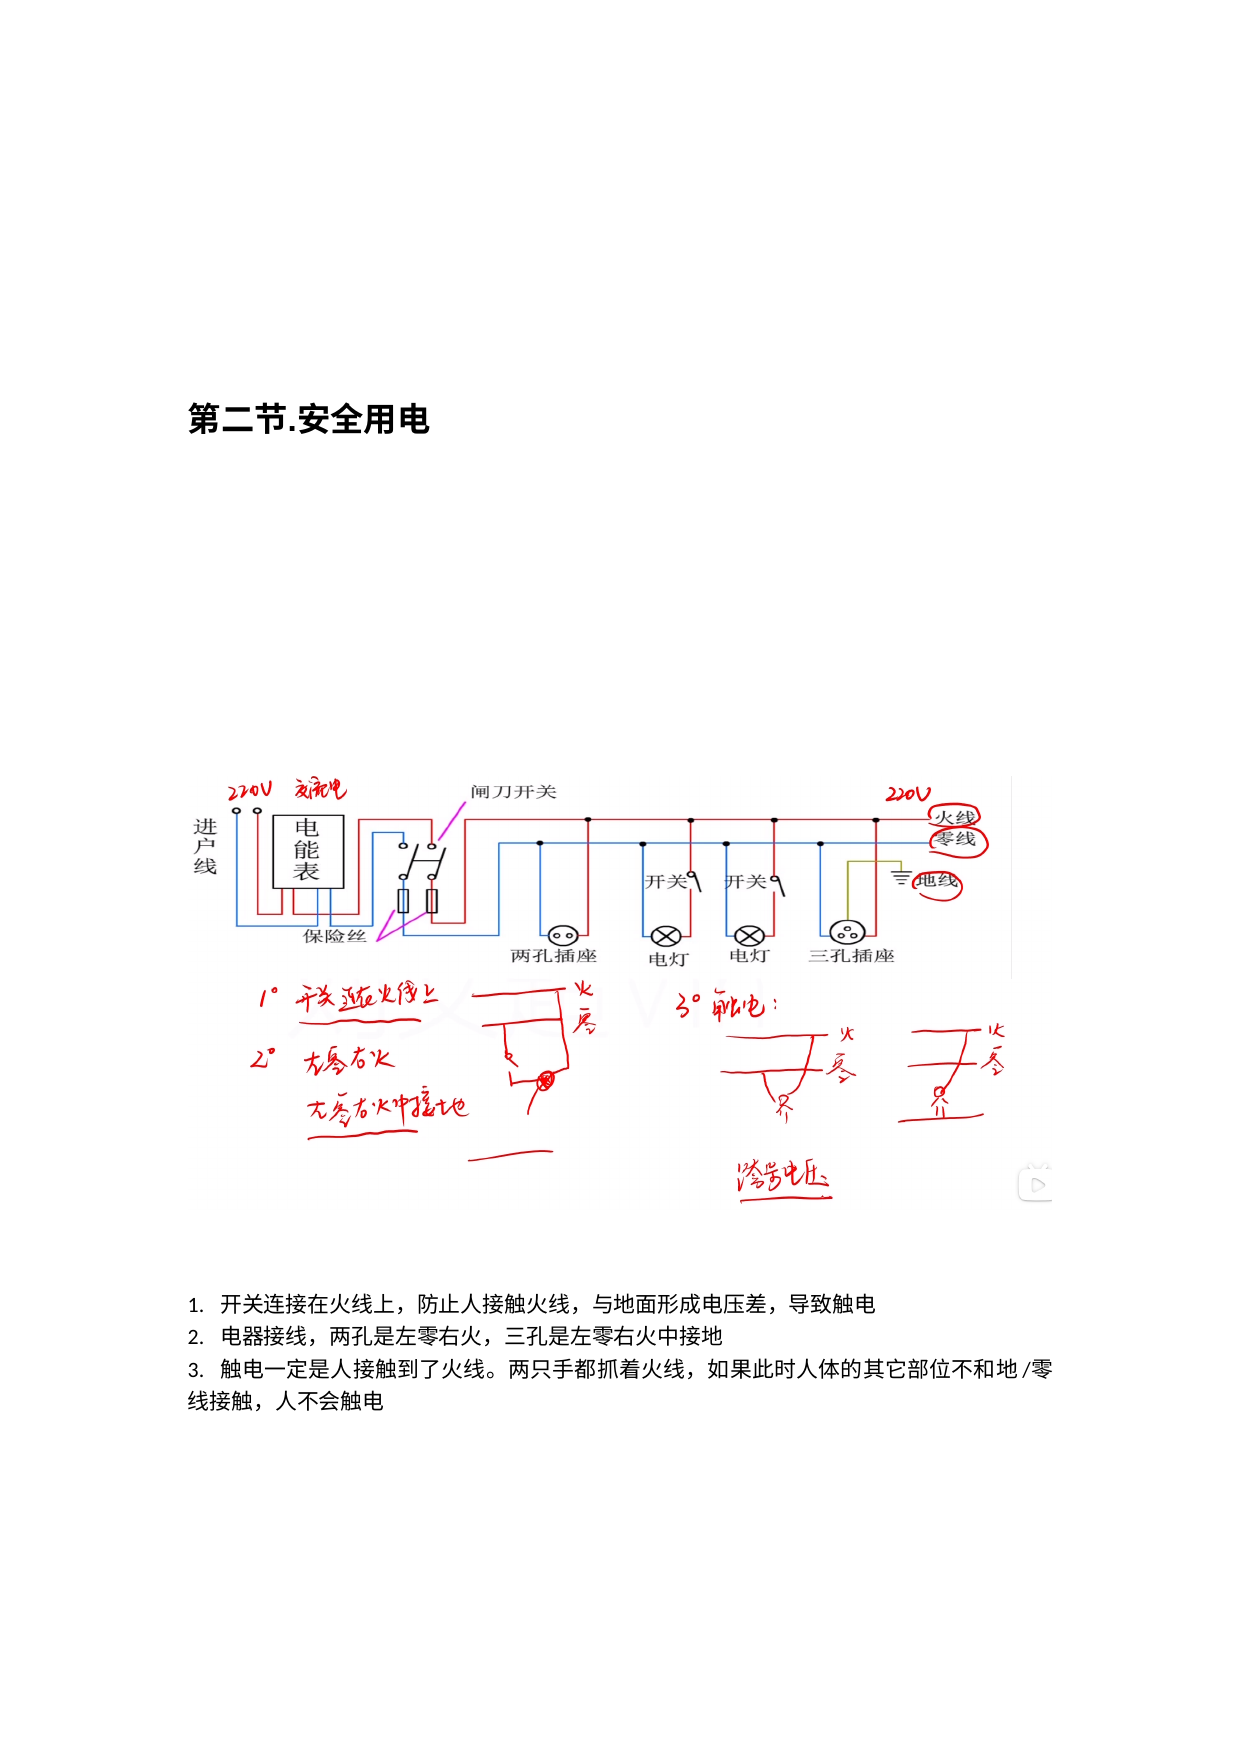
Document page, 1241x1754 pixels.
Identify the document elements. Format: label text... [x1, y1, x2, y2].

list 触电一定是人接触到了火线。两只手都抓着火线，如果此时人体的其它部位不和地/零线接触，人不会触电 [187, 1351, 1053, 1416]
list 开关连接在火线上，防止人接触火线，与地面形成电压差，导致触电 [187, 1286, 1053, 1319]
picture [187, 776, 1052, 1210]
list 电器接线，两孔是左零右火，三孔是左零右火中接地 [187, 1319, 1053, 1351]
